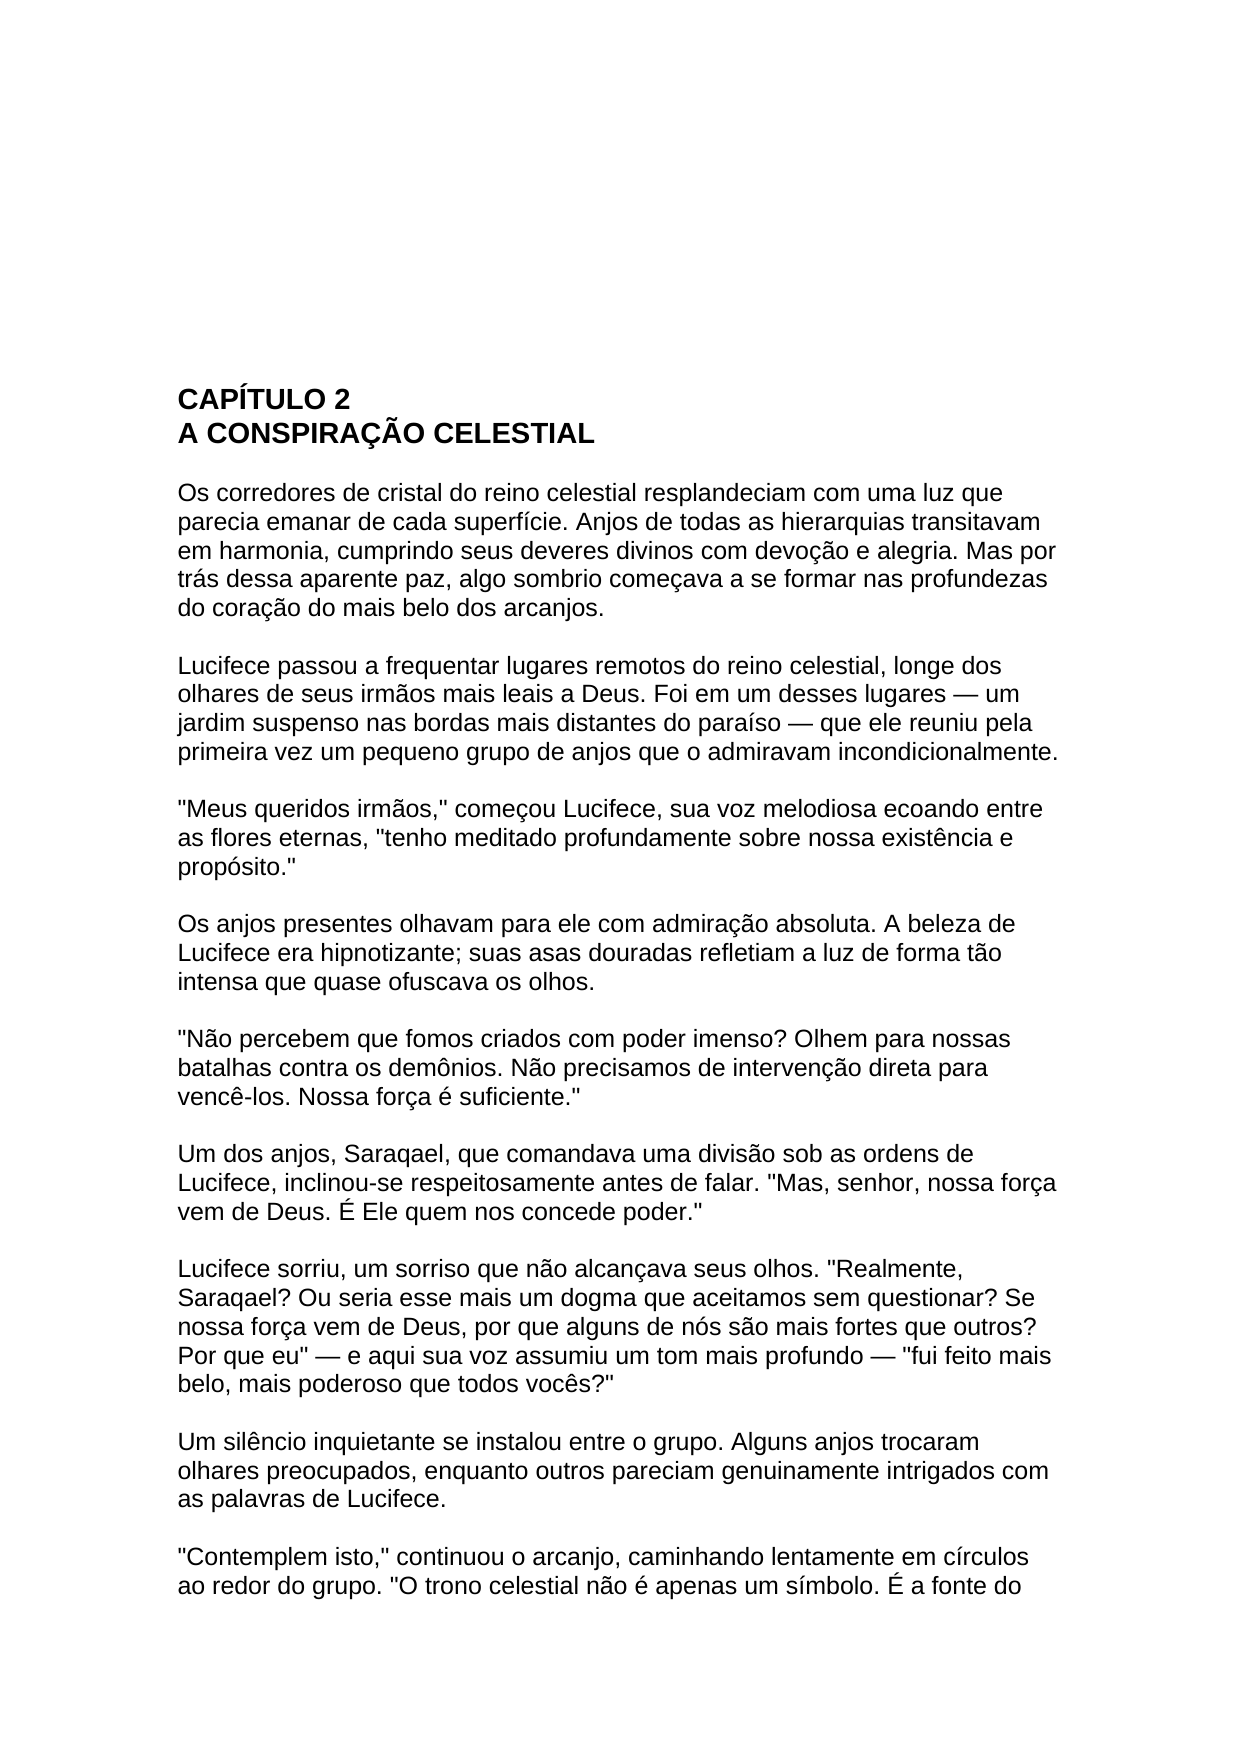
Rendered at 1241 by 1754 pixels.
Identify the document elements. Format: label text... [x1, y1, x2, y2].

text "Meus queridos irmãos," começou Lucifece, sua voz melodiosa ecoando entre as flores eternas, "tenho meditado profundamente sobre nossa existência e propósito." [177, 794, 1063, 881]
text Lucifece passou a frequentar lugares remotos do reino celestial, longe dos olhares de seus irmãos mais leais a Deus. Foi em um desses lugares — um jardim suspenso nas bordas mais distantes do paraíso — que ele reuniu pela primeira vez um pequeno grupo de anjos que o admiravam incondicionalmente. [177, 651, 1063, 766]
text Os anjos presentes olhavam para ele com admiração absoluta. A beleza de Lucifece era hipnotizante; suas asas douradas refletiam a luz de forma tão intensa que quase ofuscava os olhos. [177, 909, 1063, 996]
text Lucifece sorriu, um sorriso que não alcançava seus olhos. "Realmente, Saraqael? Ou seria esse mais um dogma que aceitamos sem questionar? Se nossa força vem de Deus, por que alguns de nós são mais fortes que outros? Por que eu" — e aqui sua voz assumiu um tom mais profundo — "fui feito mais belo, mais poderoso que todos vocês?" [177, 1254, 1063, 1398]
text CAPÍTULO 2 [177, 382, 1063, 416]
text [177, 1542, 1063, 1599]
text A CONSPIRAÇÃO CELESTIAL [177, 416, 1063, 449]
text Um dos anjos, Saraqael, que comandava uma divisão sob as ordens de Lucifece, inclinou-se respeitosamente antes de falar. "Mas, senhor, nossa força vem de Deus. É Ele quem nos concede poder." [177, 1139, 1063, 1226]
text Um silêncio inquietante se instalou entre o grupo. Alguns anjos trocaram olhares preocupados, enquanto outros pareciam genuinamente intrigados com as palavras de Lucifece. [177, 1427, 1063, 1513]
text Os corredores de cristal do reino celestial resplandeciam com uma luz que parecia emanar de cada superfície. Anjos de todas as hierarquias transitavam em harmonia, cumprindo seus deveres divinos com devoção e alegria. Mas por trás dessa aparente paz, algo sombrio começava a se formar nas profundezas do coração do mais belo dos arcanjos. [177, 478, 1063, 622]
text "Não percebem que fomos criados com poder imenso? Olhem para nossas batalhas contra os demônios. Não precisamos de intervenção direta para vencê-los. Nossa força é suficiente." [177, 1024, 1063, 1111]
